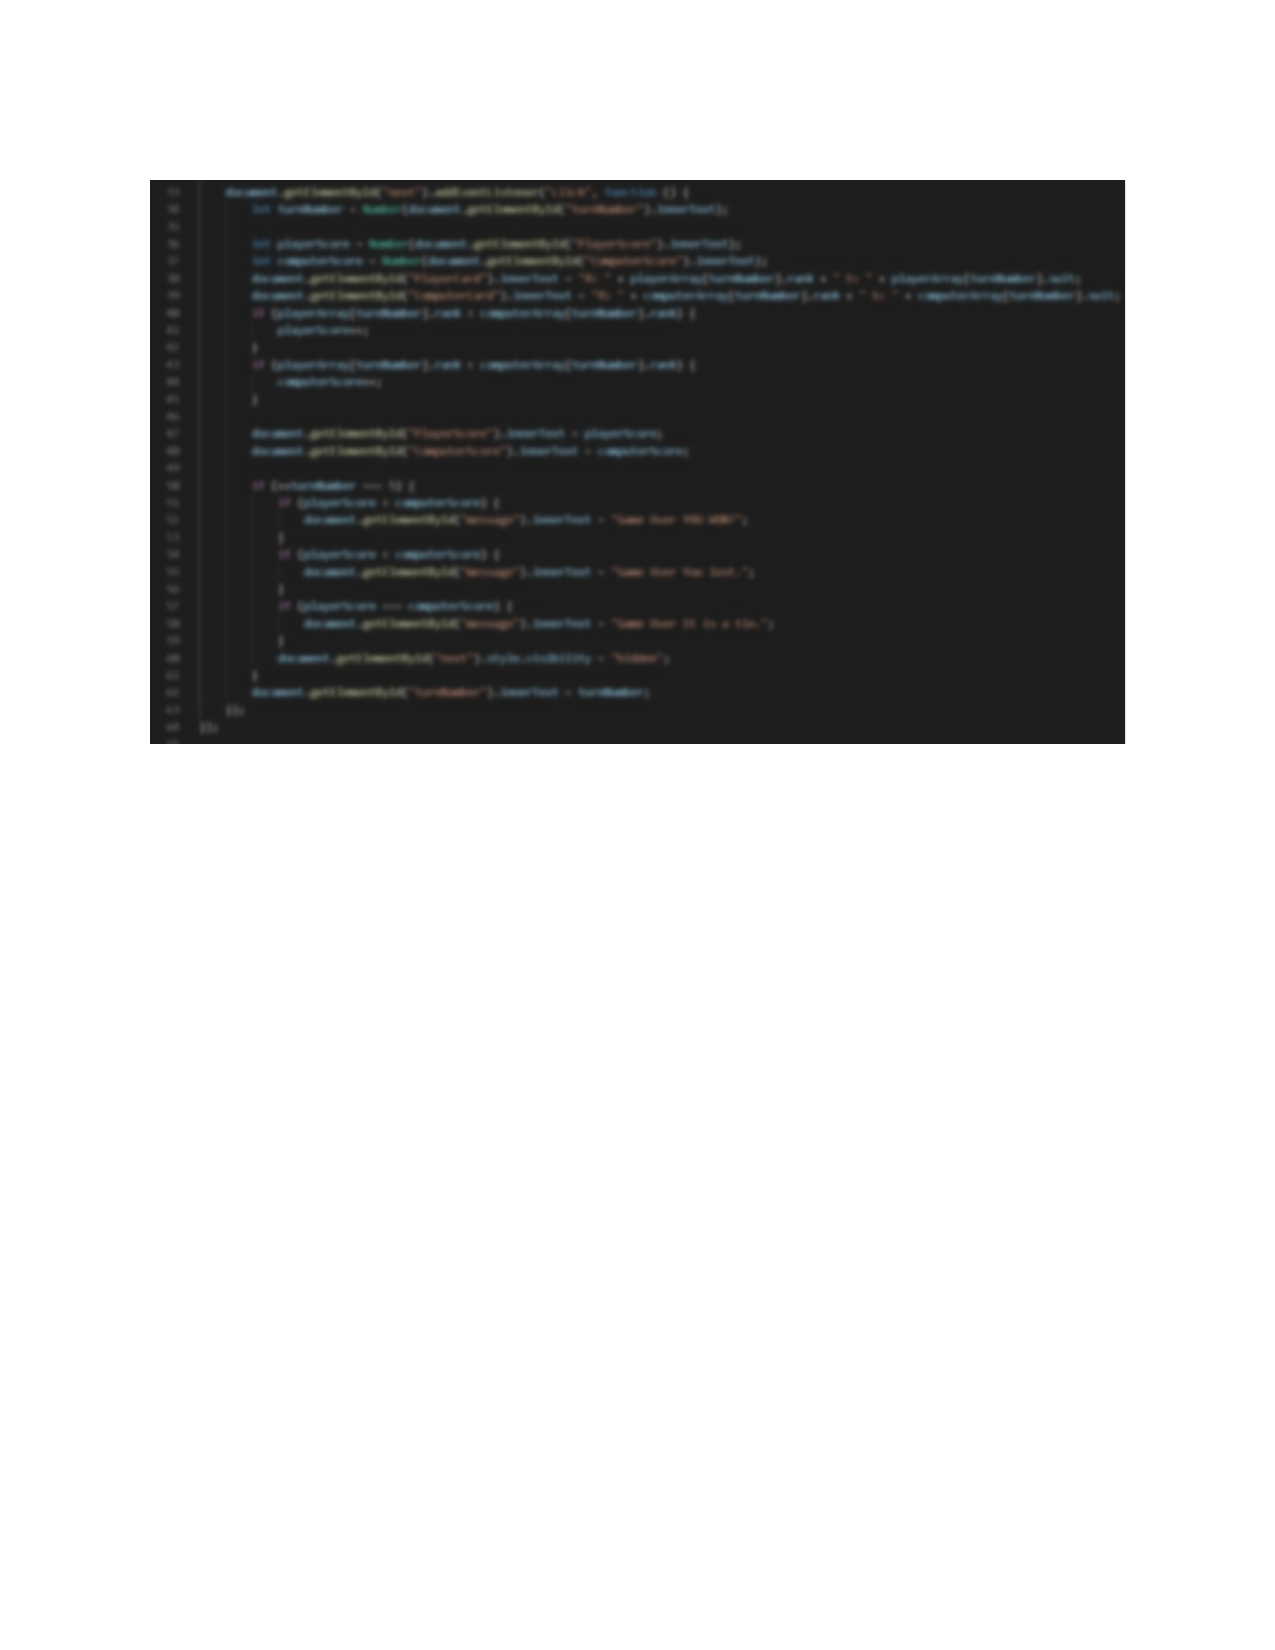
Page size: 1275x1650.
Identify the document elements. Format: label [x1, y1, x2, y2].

picture [150, 180, 1125, 744]
